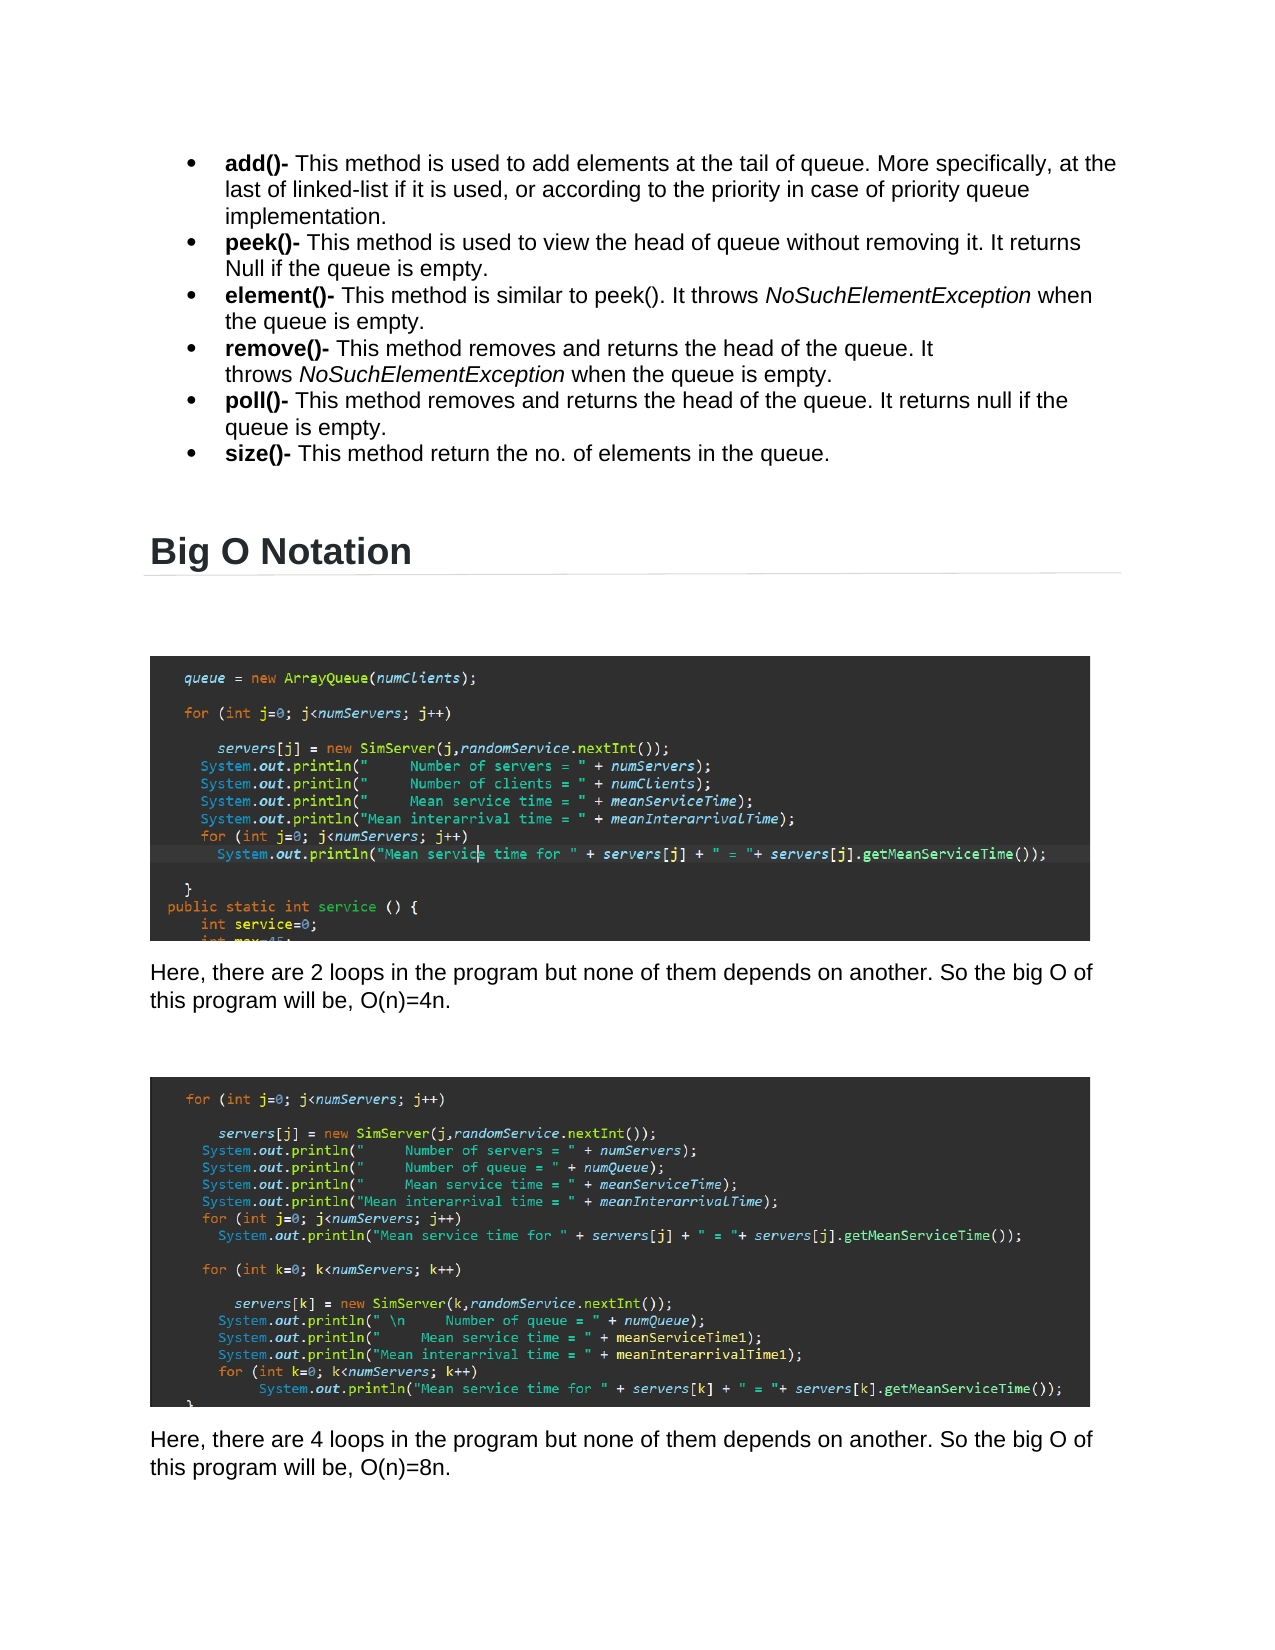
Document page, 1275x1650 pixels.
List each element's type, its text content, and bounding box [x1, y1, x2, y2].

text Here, there are 2 loops in the program but none of them depends on another. So the big O of this program will be, O(n)=4n. [150, 959, 1125, 1014]
list size()- This method return the no. of elements in the queue. [187, 440, 1125, 466]
text Big O Notation [150, 529, 1125, 573]
picture [150, 1077, 1091, 1407]
list add()- This method is used to add elements at the tail of queue. More specifically, at the last of linked-list if it is used, or according to the priority in case of priority queue implementation. [187, 150, 1125, 229]
picture [150, 656, 1091, 941]
list poll()- This method removes and returns the head of the queue. It returns null if the queue is empty. [187, 387, 1125, 440]
list remove()- This method removes and returns the head of the queue. It throws NoSuchElementException when the queue is empty. [187, 334, 1125, 387]
text Here, there are 4 loops in the program but none of them depends on another. So the big O of this program will be, O(n)=8n. [150, 1426, 1125, 1481]
list element()- This method is similar to peek(). It throws NoSuchElementException when the queue is empty. [187, 282, 1125, 334]
list peek()- This method is used to view the head of queue without removing it. It returns Null if the queue is empty. [187, 229, 1125, 282]
